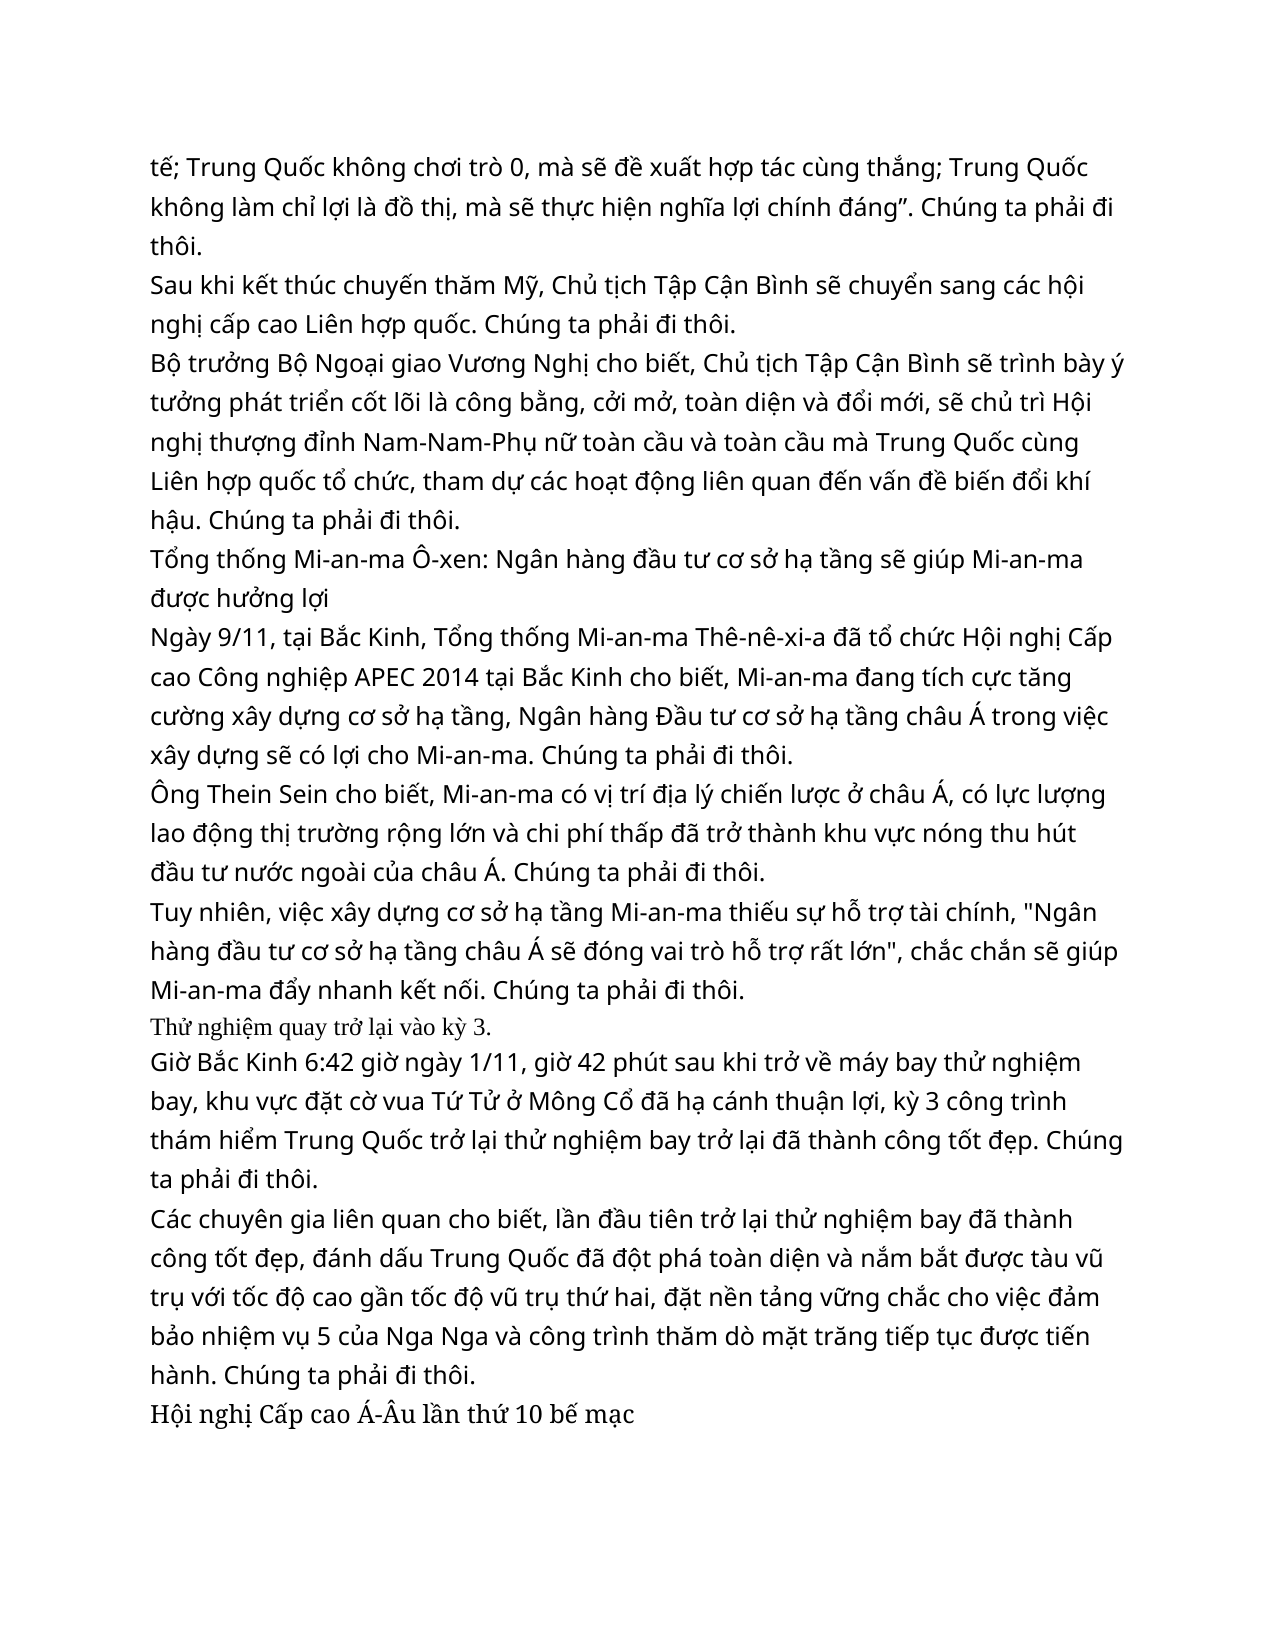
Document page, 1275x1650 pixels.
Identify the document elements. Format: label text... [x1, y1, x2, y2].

text Thử nghiệm quay trở lại vào kỳ 3. [150, 1012, 1125, 1040]
text Giờ Bắc Kinh 6:42 giờ ngày 1/11, giờ 42 phút sau khi trở về máy bay thử nghiệm bay, khu vực đặt cờ vua Tứ Tử ở Mông Cổ đã hạ cánh thuận lợi, kỳ 3 công trình thám hiểm Trung Quốc trở lại thử nghiệm bay trở lại đã thành công tốt đẹp. Chúng ta phải đi thôi. [150, 1045, 1125, 1196]
text Ngày 9/11, tại Bắc Kinh, Tổng thống Mi-an-ma Thê-nê-xi-a đã tổ chức Hội nghị Cấp cao Công nghiệp APEC 2014 tại Bắc Kinh cho biết, Mi-an-ma đang tích cực tăng cường xây dựng cơ sở hạ tầng, Ngân hàng Đầu tư cơ sở hạ tầng châu Á trong việc xây dựng sẽ có lợi cho Mi-an-ma. Chúng ta phải đi thôi. [150, 620, 1125, 772]
text Ông Thein Sein cho biết, Mi-an-ma có vị trí địa lý chiến lược ở châu Á, có lực lượng lao động thị trường rộng lớn và chi phí thấp đã trở thành khu vực nóng thu hút đầu tư nước ngoài của châu Á. Chúng ta phải đi thôi. [150, 777, 1125, 889]
text Tổng thống Mi-an-ma Ô-xen: Ngân hàng đầu tư cơ sở hạ tầng sẽ giúp Mi-an-ma được hưởng lợi [150, 542, 1125, 615]
text Các chuyên gia liên quan cho biết, lần đầu tiên trở lại thử nghiệm bay đã thành công tốt đẹp, đánh dấu Trung Quốc đã đột phá toàn diện và nắm bắt được tàu vũ trụ với tốc độ cao gần tốc độ vũ trụ thứ hai, đặt nền tảng vững chắc cho việc đảm bảo nhiệm vụ 5 của Nga Nga và công trình thăm dò mặt trăng tiếp tục được tiến hành. Chúng ta phải đi thôi. [150, 1201, 1125, 1392]
text Tuy nhiên, việc xây dựng cơ sở hạ tầng Mi-an-ma thiếu sự hỗ trợ tài chính, "Ngân hàng đầu tư cơ sở hạ tầng châu Á sẽ đóng vai trò hỗ trợ rất lớn", chắc chắn sẽ giúp Mi-an-ma đẩy nhanh kết nối. Chúng ta phải đi thôi. [150, 894, 1125, 1007]
text Bộ trưởng Bộ Ngoại giao Vương Nghị cho biết, Chủ tịch Tập Cận Bình sẽ trình bày ý tưởng phát triển cốt lõi là công bằng, cởi mở, toàn diện và đổi mới, sẽ chủ trì Hội nghị thượng đỉnh Nam-Nam-Phụ nữ toàn cầu và toàn cầu mà Trung Quốc cùng Liên hợp quốc tổ chức, tham dự các hoạt động liên quan đến vấn đề biến đổi khí hậu. Chúng ta phải đi thôi. [150, 346, 1125, 537]
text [150, 150, 1125, 262]
text Hội nghị Cấp cao Á-Âu lần thứ 10 bế mạc [150, 1397, 1125, 1431]
text Sau khi kết thúc chuyến thăm Mỹ, Chủ tịch Tập Cận Bình sẽ chuyển sang các hội nghị cấp cao Liên hợp quốc. Chúng ta phải đi thôi. [150, 267, 1125, 341]
